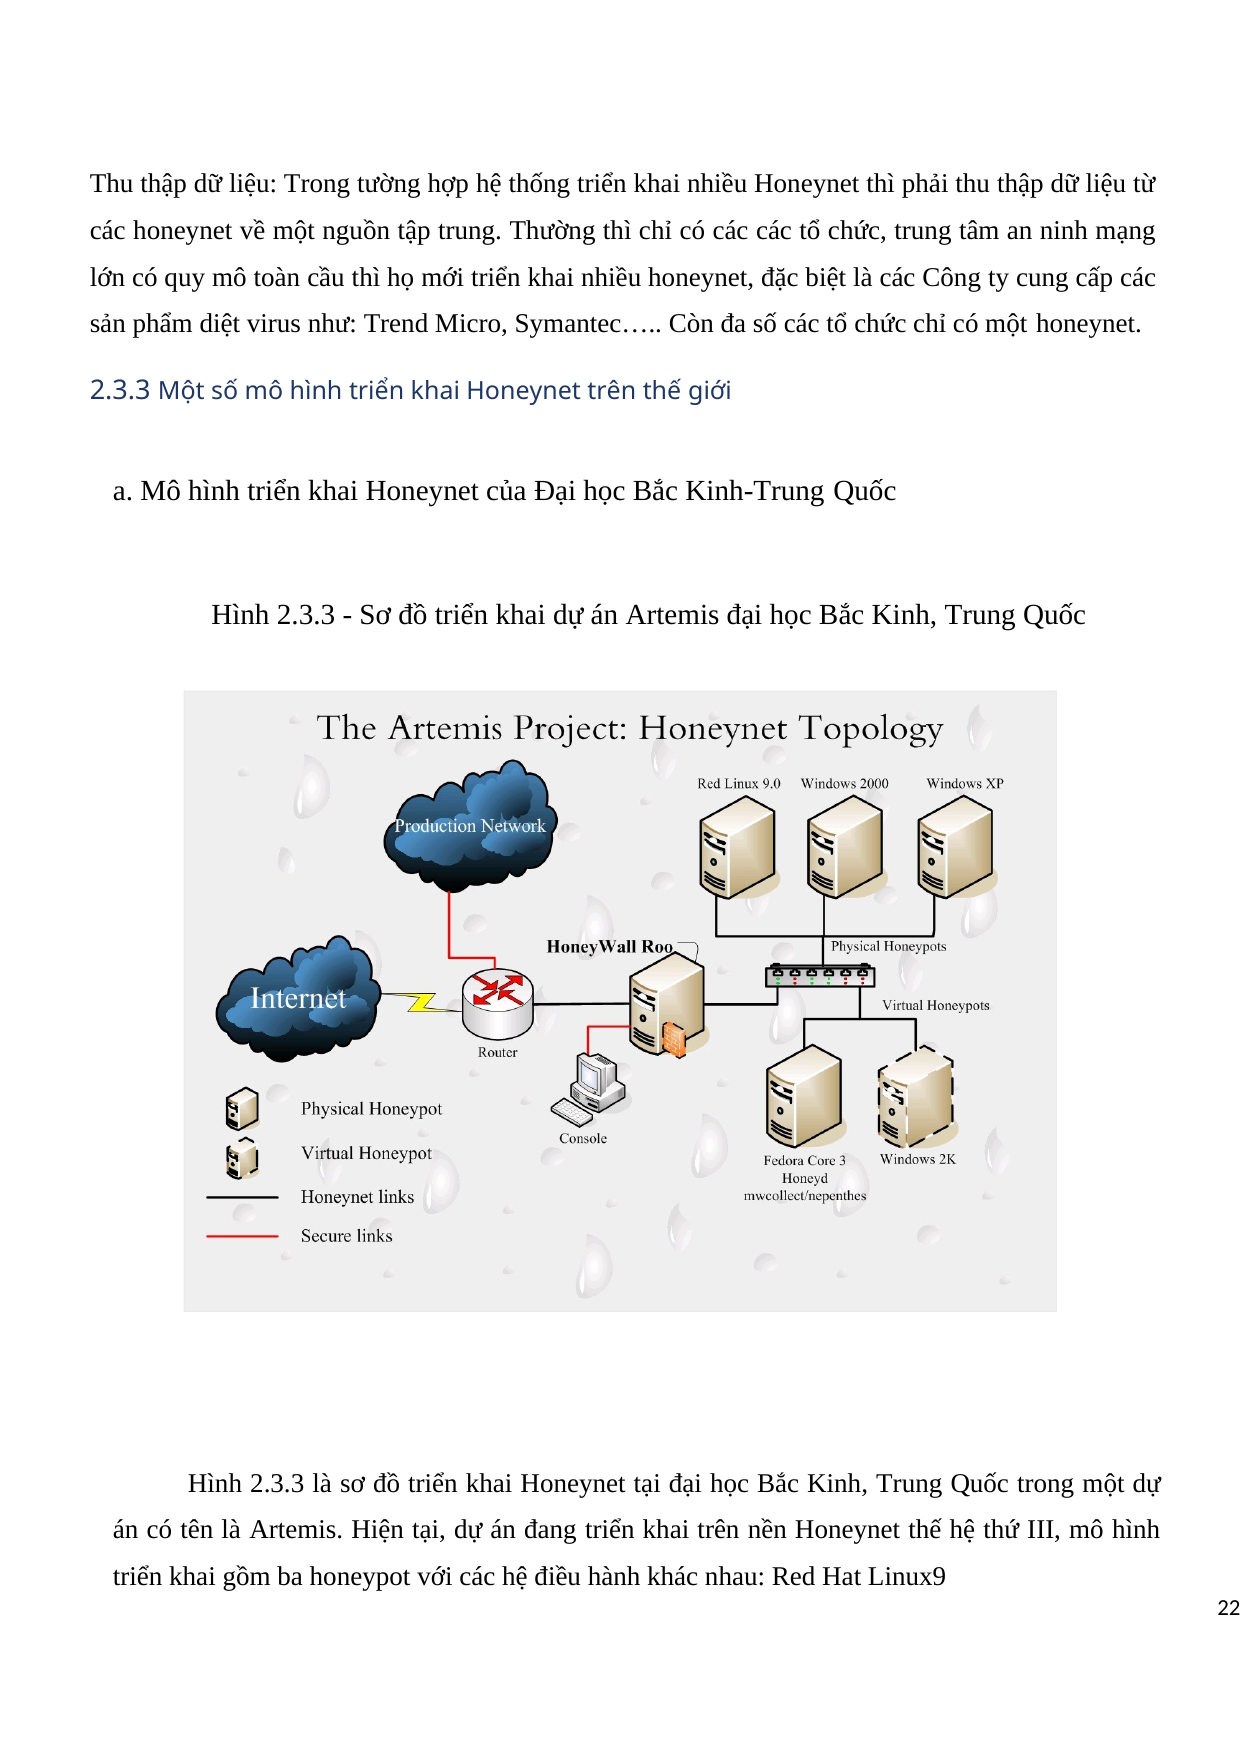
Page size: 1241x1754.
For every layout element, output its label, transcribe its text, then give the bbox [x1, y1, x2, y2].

text Hình 2.3.3 - Sơ đồ triển khai dự án Artemis đại học Bắc Kinh, Trung Quốc [211, 597, 1240, 631]
subtitle 2.3.3 Một số mô hình triển khai Honeynet trên thế giới [158, 371, 1240, 408]
list Mô hình triển khai Honeynet của Đại học Bắc Kinh-Trung Quốc [113, 473, 1240, 507]
text Thu thập dữ liệu: Trong tường hợp hệ thống triển khai nhiều Honeynet thì phải thu thập dữ liệu từ các honeynet về một nguồn tập trung. Thường thì chỉ có các các tổ chức, trung tâm an ninh mạng lớn có quy mô toàn cầu thì họ mới triển khai nhiều honeynet, đặc biệt là các Công ty cung cấp các sản phẩm diệt virus như: Trend Micro, Symantec….. Còn đa số các tổ chức chỉ có một honeynet. [89, 167, 1157, 339]
picture [183, 690, 1057, 1312]
text Hình 2.3.3 là sơ đồ triển khai Honeynet tại đại học Bắc Kinh, Trung Quốc trong một dự án có tên là Artemis. Hiện tại, dự án đang triển khai trên nền Honeynet thế hệ thứ III, mô hình triển khai gồm ba honeypot với các hệ điều hành khác nhau: Red Hat Linux9 [113, 1467, 1163, 1591]
